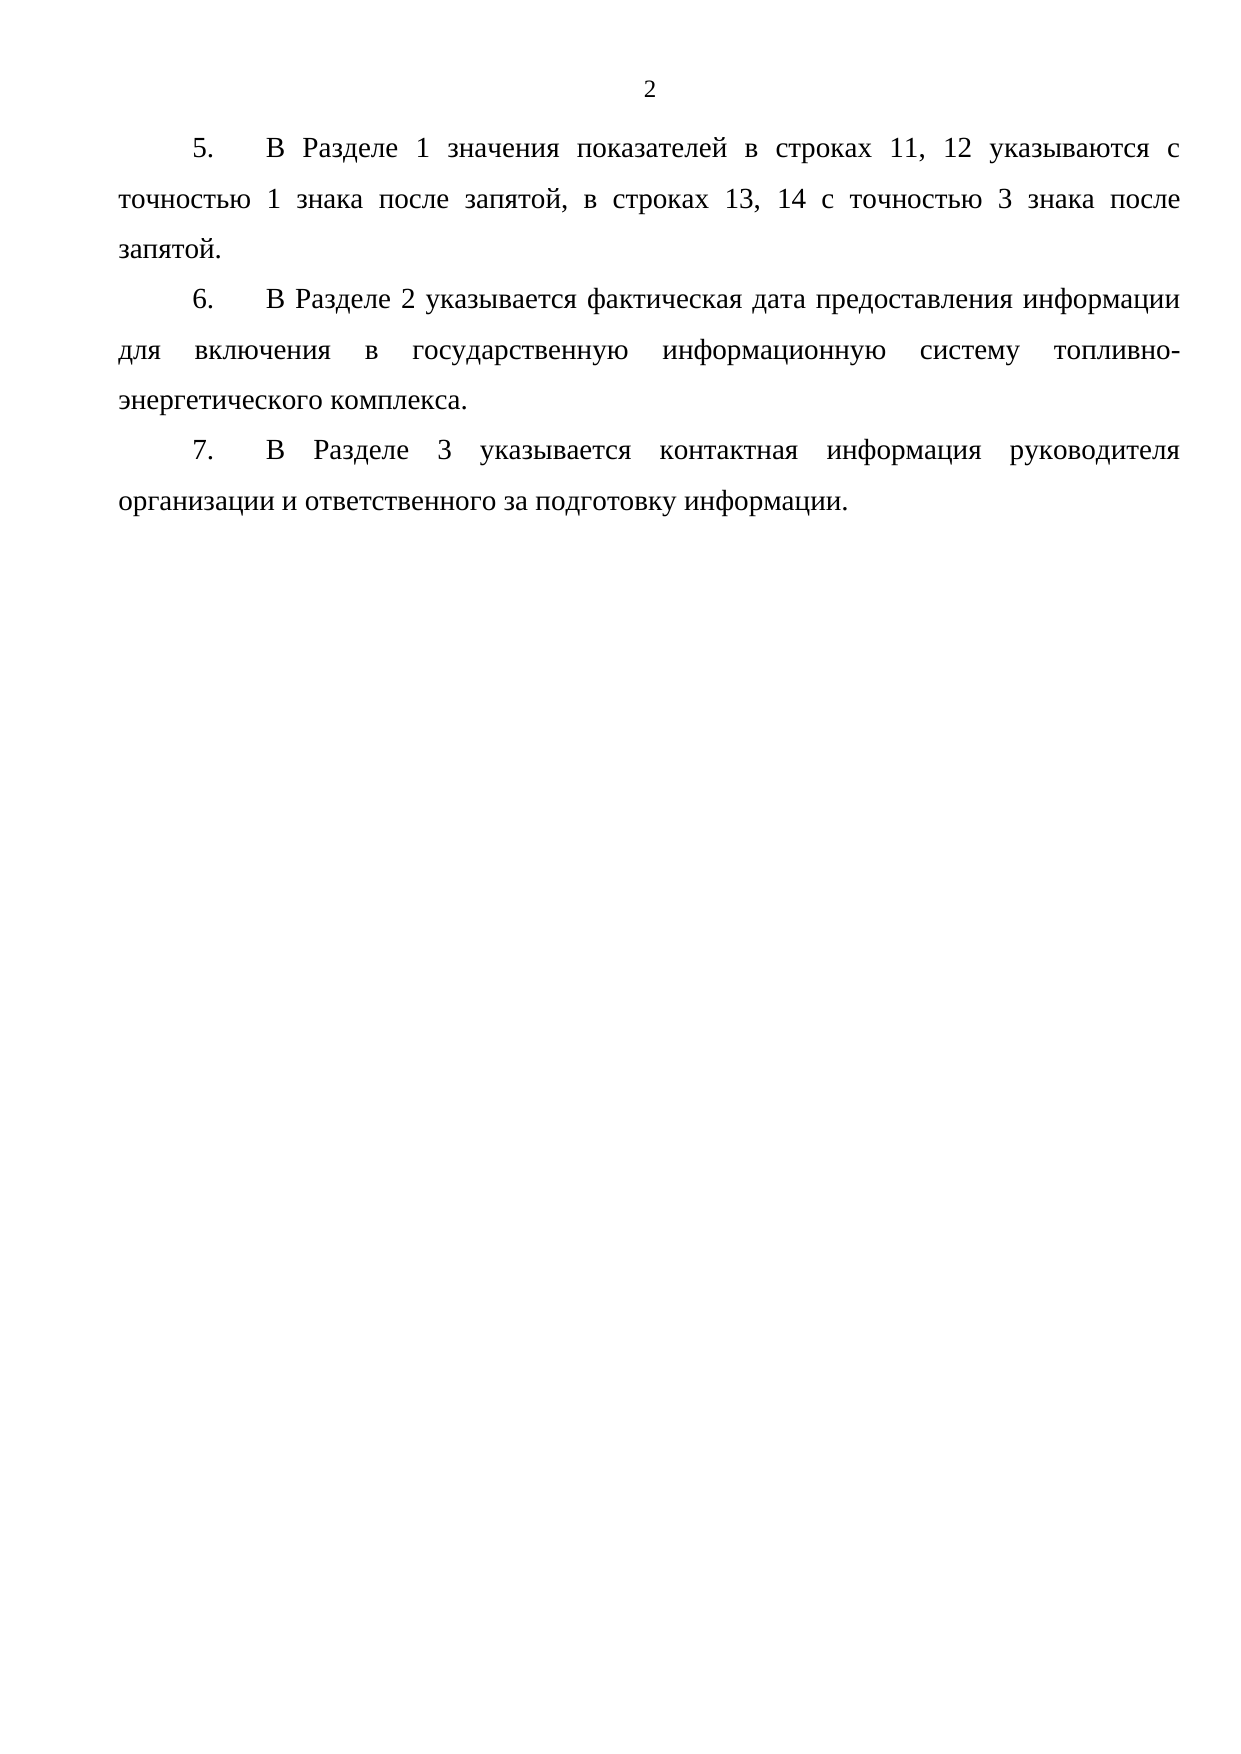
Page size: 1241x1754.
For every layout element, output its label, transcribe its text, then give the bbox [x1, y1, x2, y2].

list В Разделе 1 значения показателей в строках 11, 12 указываются с точностью 1 знака после запятой, в строках 13, 14 с точностью 3 знака после запятой. [118, 131, 1181, 265]
list В Разделе 2 указывается фактическая дата предоставления информации для включения в государственную информационную систему топливно-энергетического комплекса. [118, 281, 1181, 416]
list В Разделе 3 указывается контактная информация руководителя организации и ответственного за подготовку информации. [118, 432, 1181, 516]
